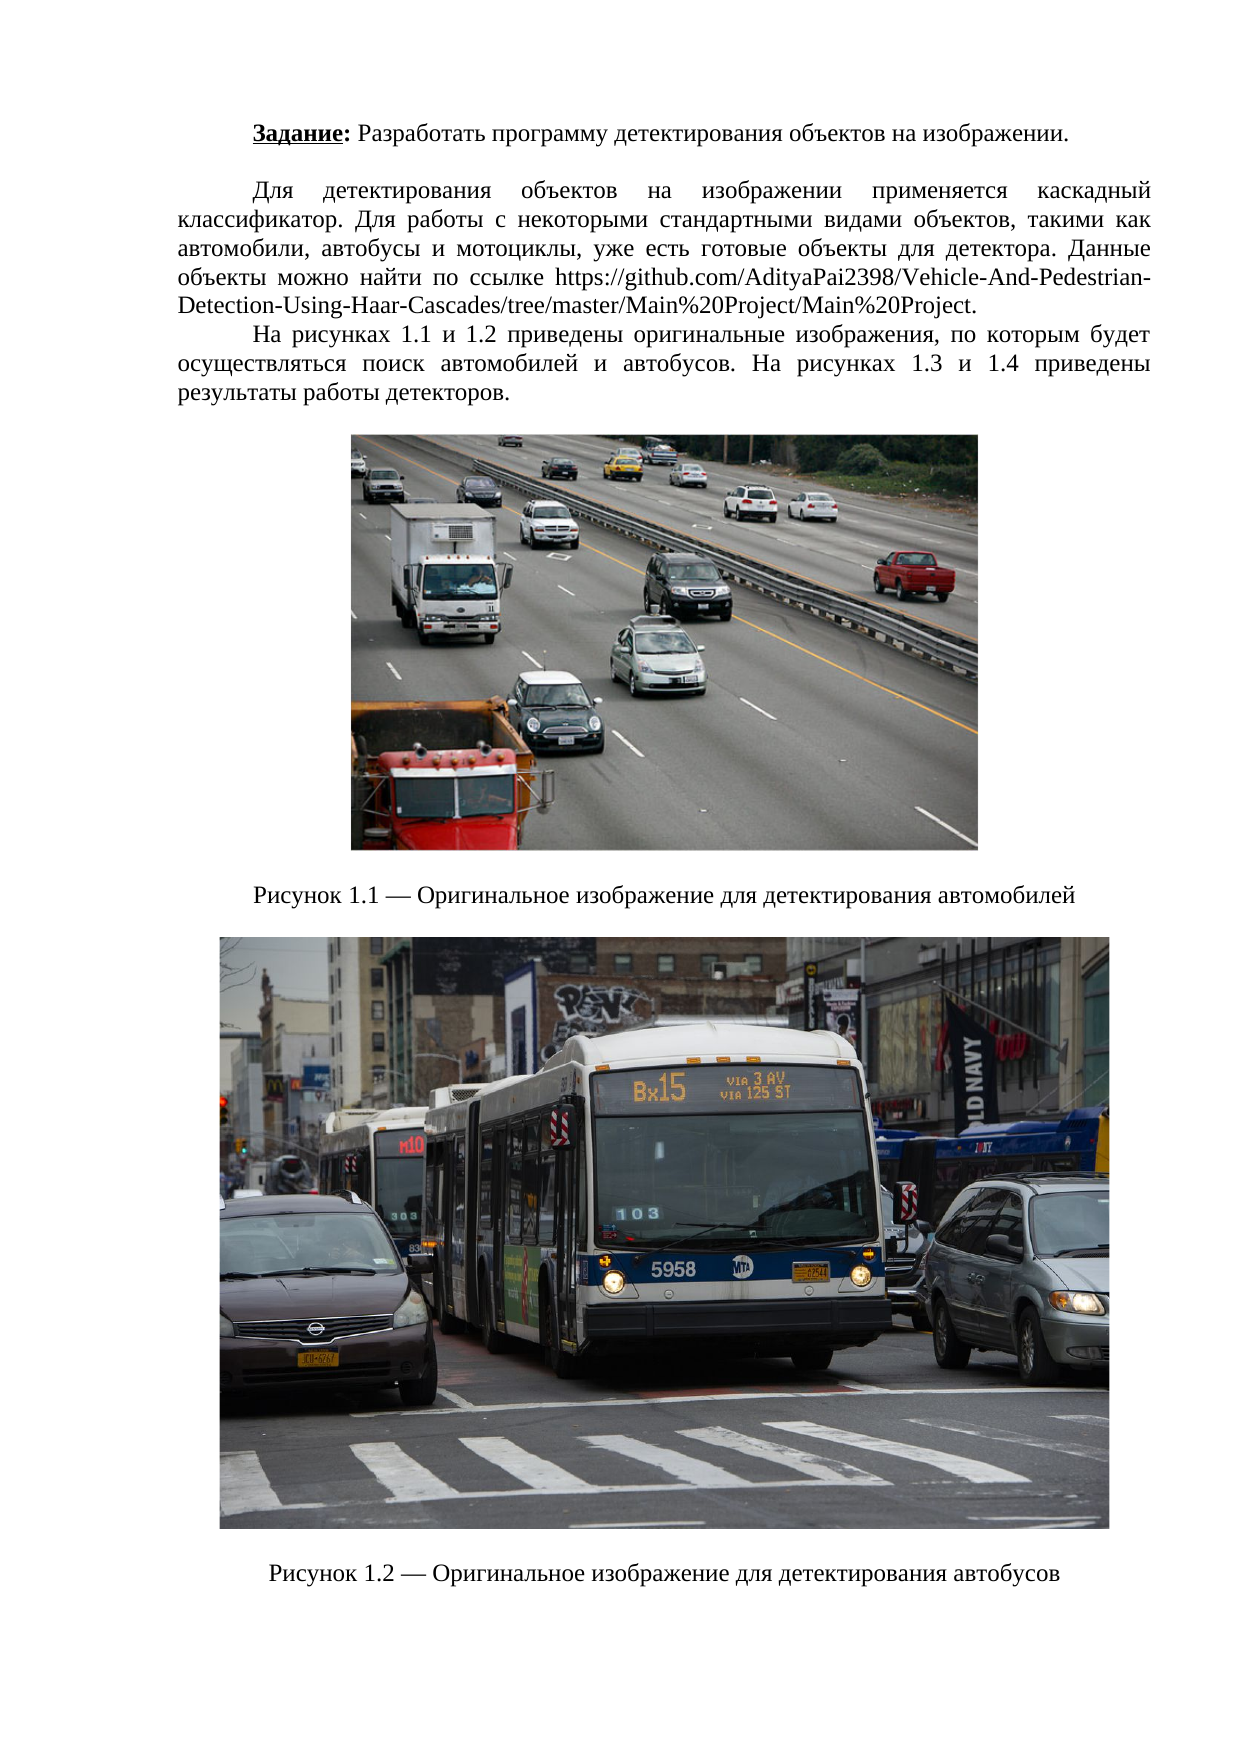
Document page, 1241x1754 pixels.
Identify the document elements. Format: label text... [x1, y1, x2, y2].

text Рисунок 1.2 — Оригинальное изображение для детектирования автобусов [177, 1558, 1152, 1587]
picture [350, 434, 979, 851]
text Для детектирования объектов на изображении применяется каскадный классификатор. Для работы с некоторыми стандартными видами объектов, такими как автомобили, автобусы и мотоциклы, уже есть готовые объекты для детектора. Данные объекты можно найти по ссылке https://github.com/AdityaPai2398/Vehicle-And-Pedestrian-Detection-Using-Haar-Cascades/tree/master/Main%20Project/Main%20Project. [177, 176, 1152, 319]
text Рисунок 1.1 — Оригинальное изображение для детектирования автомобилей [177, 880, 1152, 908]
picture [219, 937, 1110, 1529]
text Задание: Разработать программу детектирования объектов на изображении. [177, 118, 1152, 147]
text На рисунках 1.1 и 1.2 приведены оригинальные изображения, по которым будет осуществляться поиск автомобилей и автобусов. На рисунках 1.3 и 1.4 приведены результаты работы детекторов. [177, 319, 1152, 406]
